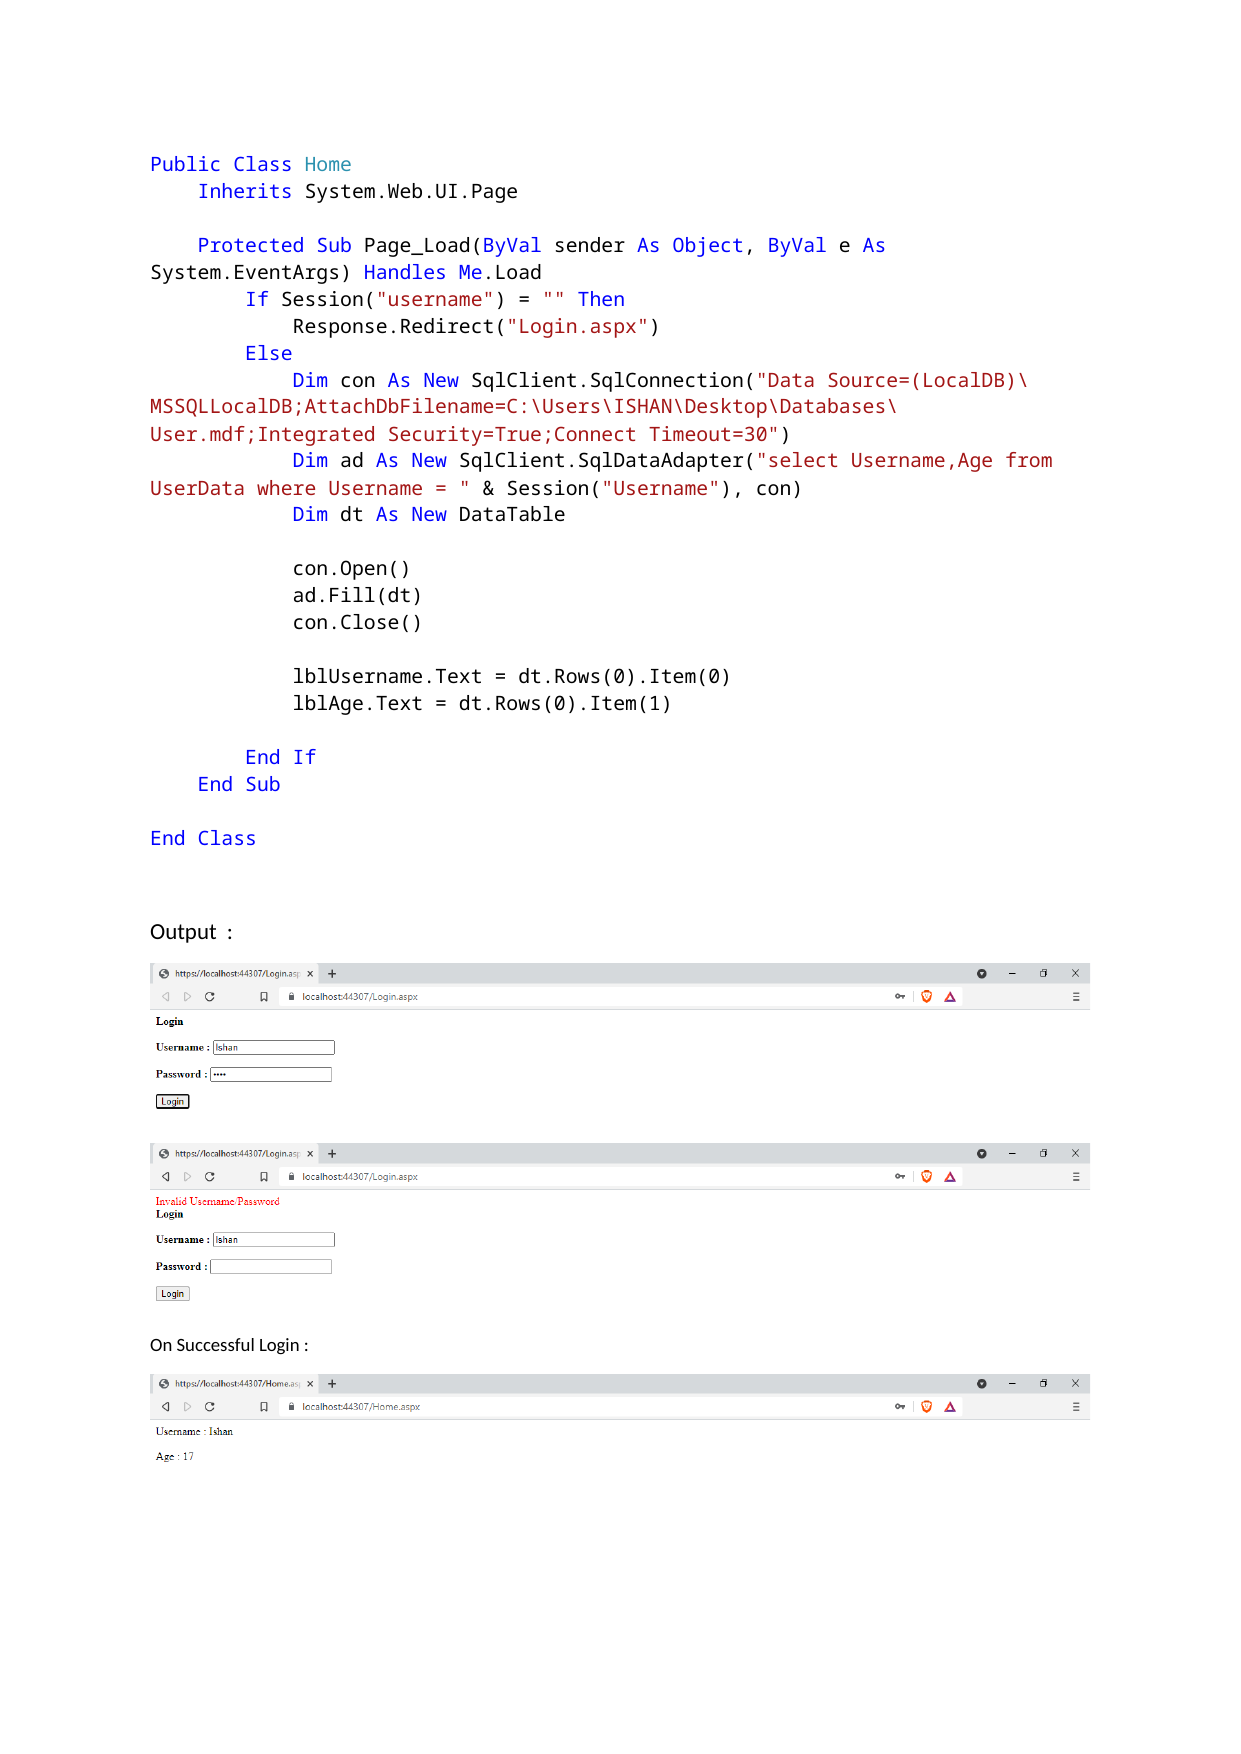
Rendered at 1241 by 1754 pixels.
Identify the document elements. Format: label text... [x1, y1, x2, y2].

text If Session("username") = "" Then [150, 285, 1090, 312]
picture [150, 1374, 1091, 1500]
text Else [150, 339, 1090, 366]
text lblUsername.Text = dt.Rows(0).Item(0) [150, 663, 1090, 689]
text ad.Fill(dt) [150, 582, 1090, 609]
text Dim ad As New SqlClient.SqlDataAdapter("select Username,Age from UserData where Username = " & Session("Username"), con) [150, 447, 1090, 501]
text Public Class Home [150, 150, 1090, 177]
text End If [150, 743, 1090, 771]
text con.Open() [150, 555, 1090, 582]
text Response.Redirect("Login.aspx") [150, 312, 1090, 339]
text Inherits System.Web.UI.Page [150, 177, 1090, 204]
text Dim con As New SqlClient.SqlConnection("Data Source=(LocalDB)\MSSQLLocalDB;AttachDbFilename=C:\Users\ISHAN\Desktop\Databases\User.mdf;Integrated Security=True;Connect Timeout=30") [150, 366, 1090, 447]
text Dim dt As New DataTable [150, 501, 1090, 528]
text lblAge.Text = dt.Rows(0).Item(1) [150, 689, 1090, 717]
text End Sub [150, 771, 1090, 797]
picture [150, 1143, 1091, 1314]
text On Successful Login : [150, 1333, 1090, 1356]
text Protected Sub Page_Load(ByVal sender As Object, ByVal e As System.EventArgs) Handles Me.Load [150, 231, 1090, 285]
text End Class [150, 824, 1090, 851]
text Output : [150, 917, 1090, 945]
text con.Close() [150, 609, 1090, 636]
picture [150, 963, 1091, 1125]
